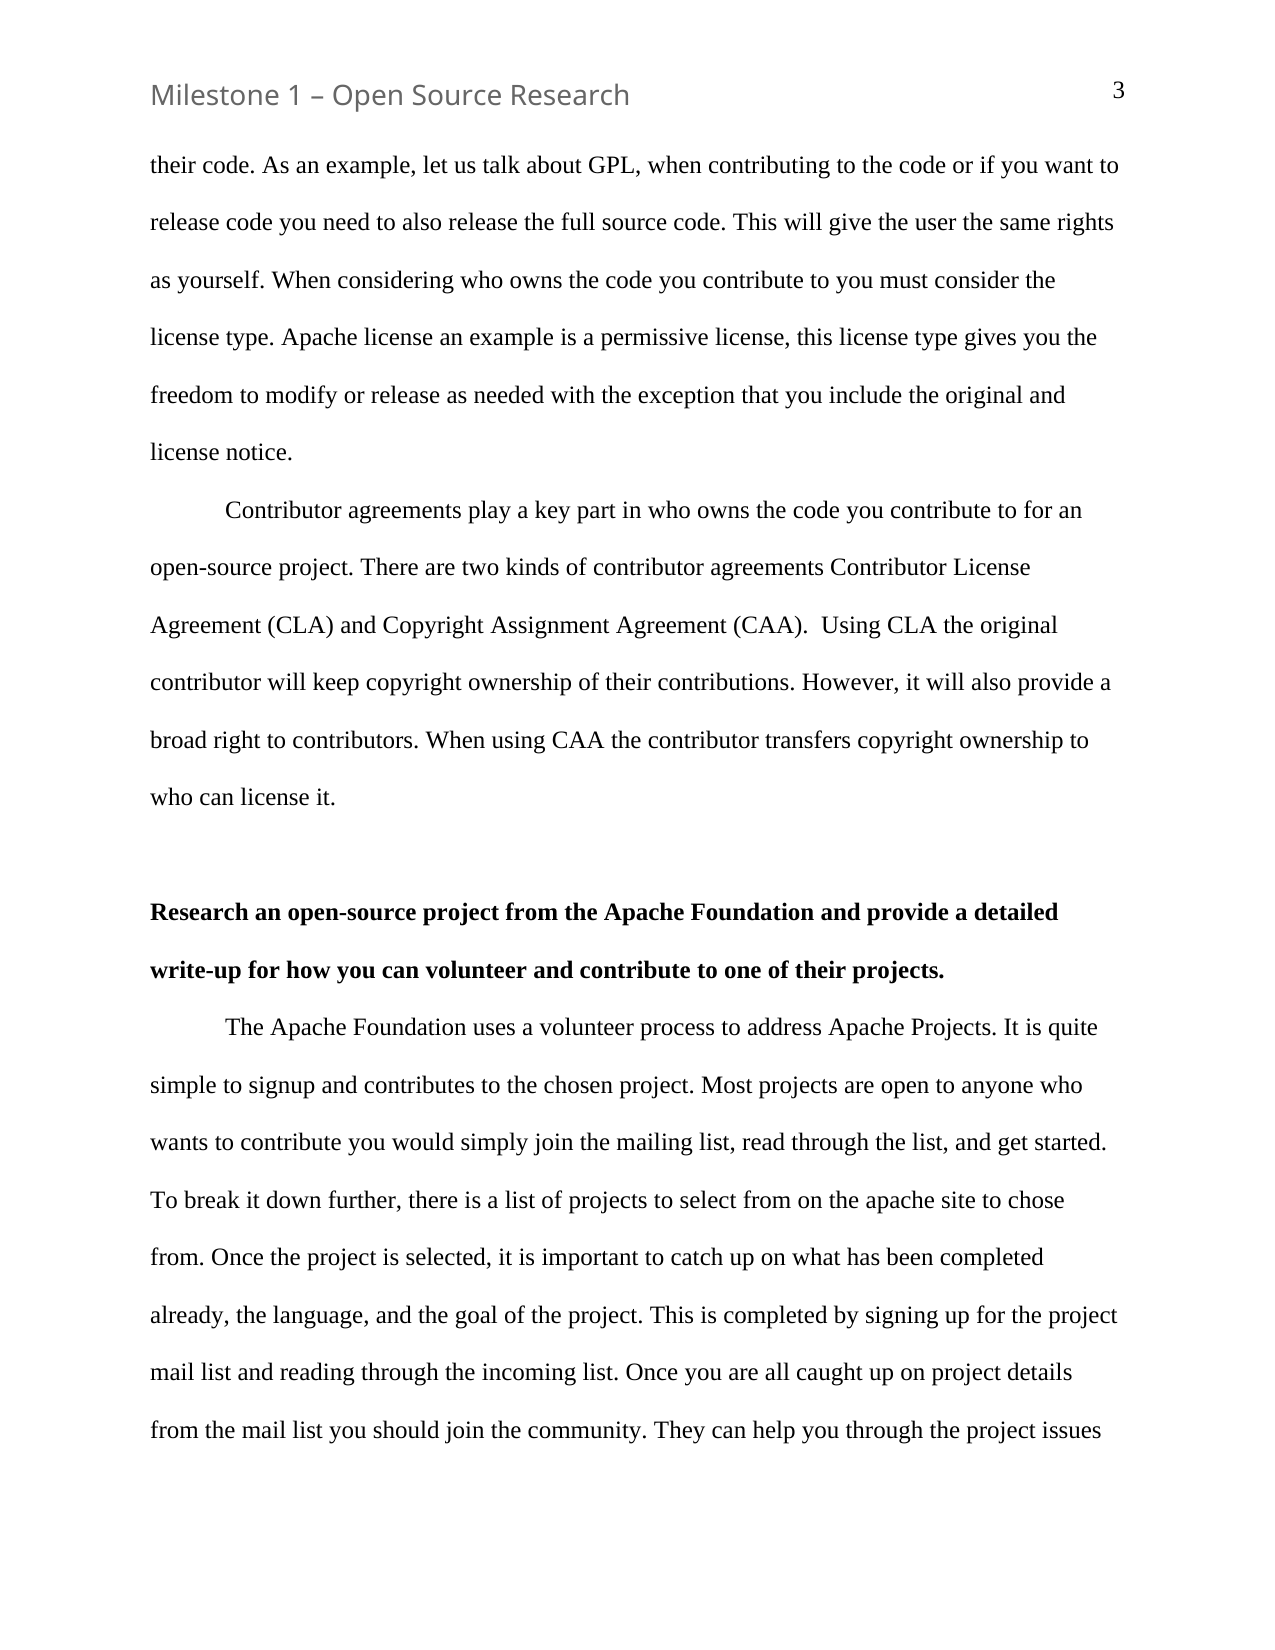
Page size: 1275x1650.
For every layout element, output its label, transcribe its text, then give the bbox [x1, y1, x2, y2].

text Contributor agreements play a key part in who owns the code you contribute to for an open-source project. There are two kinds of contributor agreements Contributor License Agreement (CLA) and Copyright Assignment Agreement (CAA). Using CLA the original contributor will keep copyright ownership of their contributions. However, it will also provide a broad right to contributors. When using CAA the contributor transfers copyright ownership to who can license it. [150, 495, 1125, 811]
text Research an open-source project from the Apache Foundation and provide a detailed write-up for how you can volunteer and contribute to one of their projects. [150, 897, 1125, 984]
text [150, 1012, 1125, 1444]
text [150, 150, 1125, 466]
